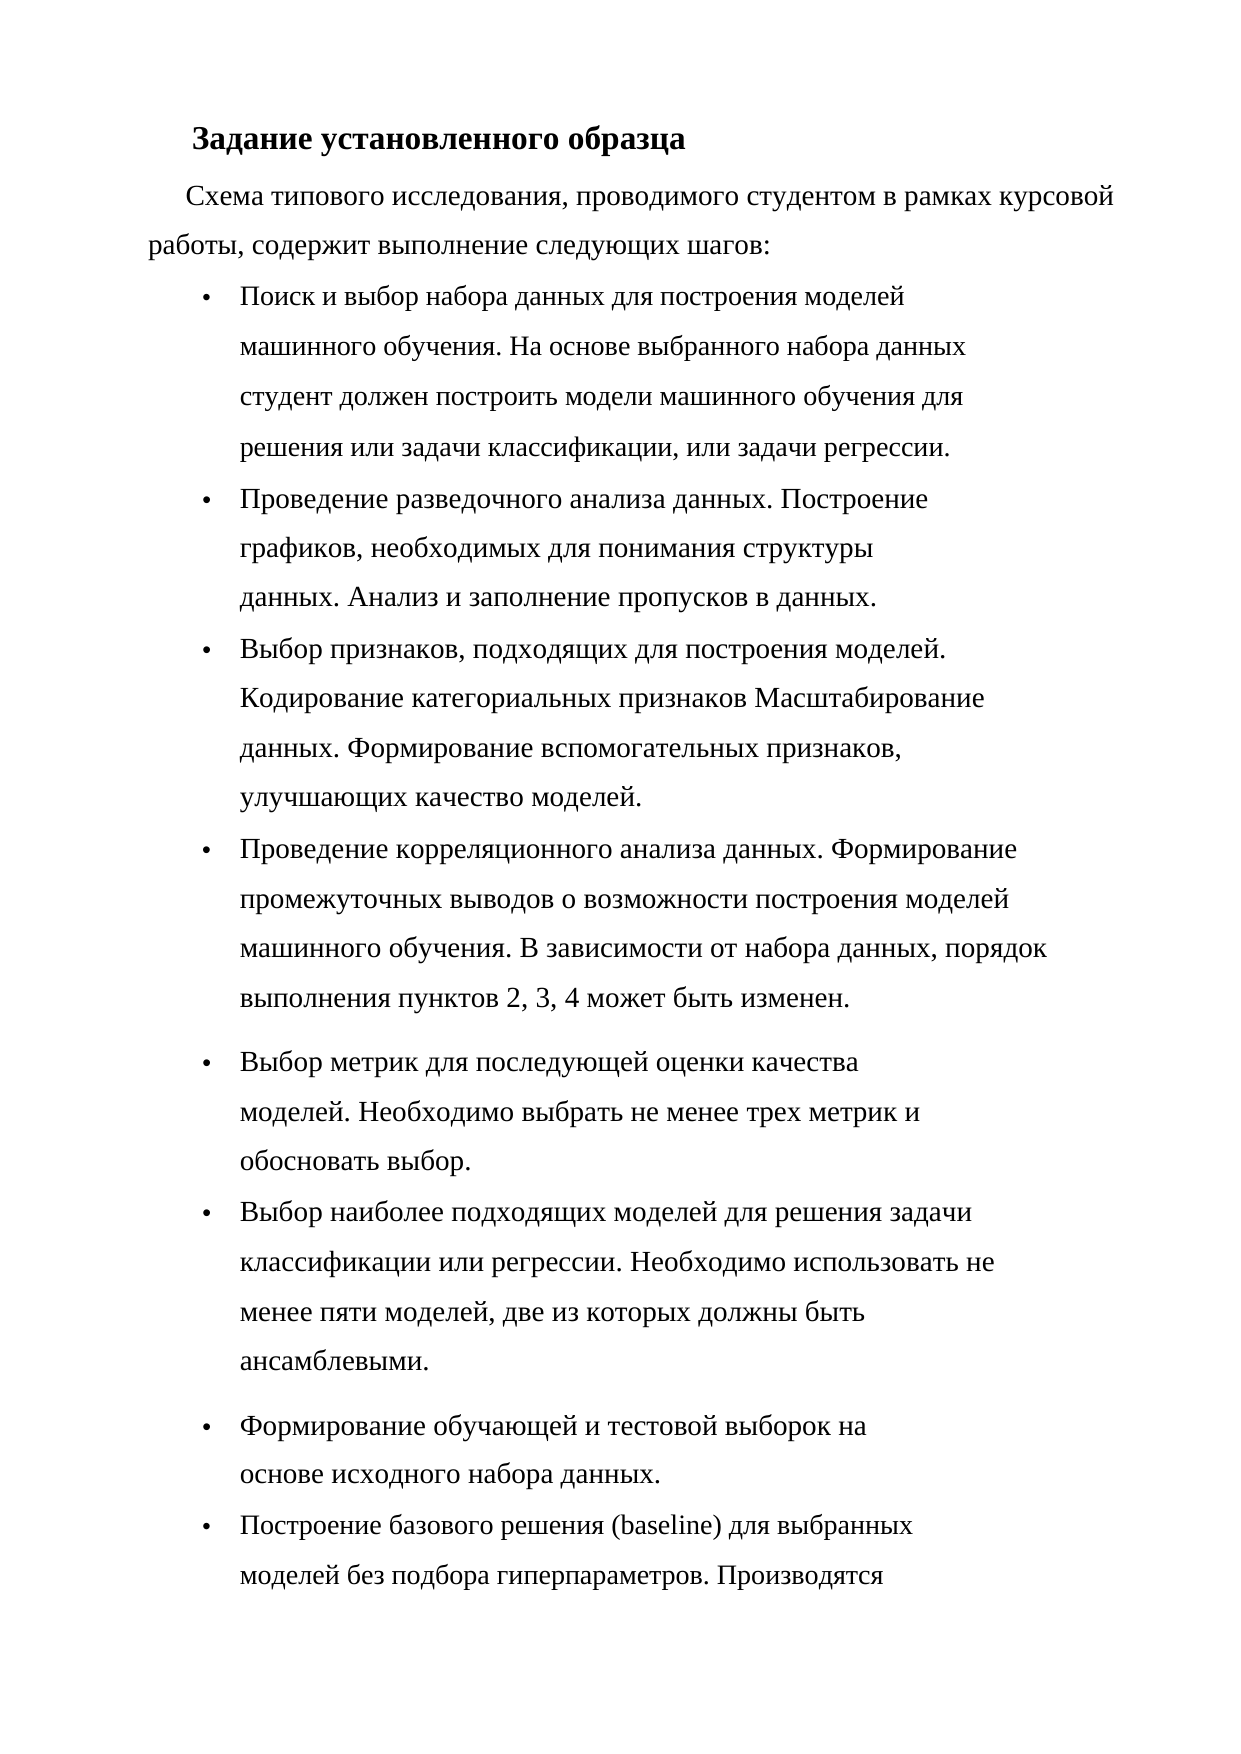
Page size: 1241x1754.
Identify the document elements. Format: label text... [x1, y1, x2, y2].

text Схема типового исследования, проводимого студентом в рамках курсовой работы, содержит выполнение следующих шагов: [148, 178, 1114, 261]
list Выбор признаков, подходящих для построения моделей. Кодирование категориальных признаков Масштабирование данных. Формирование вспомогательных признаков, улучшающих качество моделей. [202, 631, 985, 813]
list Выбор метрик для последующей оценки качества моделей. Необходимо выбрать не менее трех метрик и обосновать выбор. [202, 1044, 977, 1177]
list Поиск и выбор набора данных для построения моделей машинного обучения. На основе выбранного набора данных студент должен построить модели машинного обучения для решения или задачи классификации, или задачи регрессии. [202, 279, 994, 462]
list Построение базового решения (baseline) для выбранных моделей без подбора гиперпараметров. Производятся [202, 1508, 937, 1590]
list Проведение корреляционного анализа данных. Формирование промежуточных выводов о возможности построения моделей машинного обучения. В зависимости от набора данных, порядок выполнения пунктов 2, 3, 4 может быть изменен. [202, 831, 1048, 1014]
list Проведение разведочного анализа данных. Построение графиков, необходимых для понимания структуры данных. Анализ и заполнение пропусков в данных. [202, 481, 981, 613]
list Формирование обучающей и тестовой выборок на основе исходного набора данных. [202, 1408, 958, 1490]
text Задание установленного образца [192, 118, 1114, 156]
list Выбор наиболее подходящих моделей для решения задачи классификации или регрессии. Необходимо использовать не менее пяти моделей, две из которых должны быть ансамблевыми. [202, 1194, 996, 1377]
